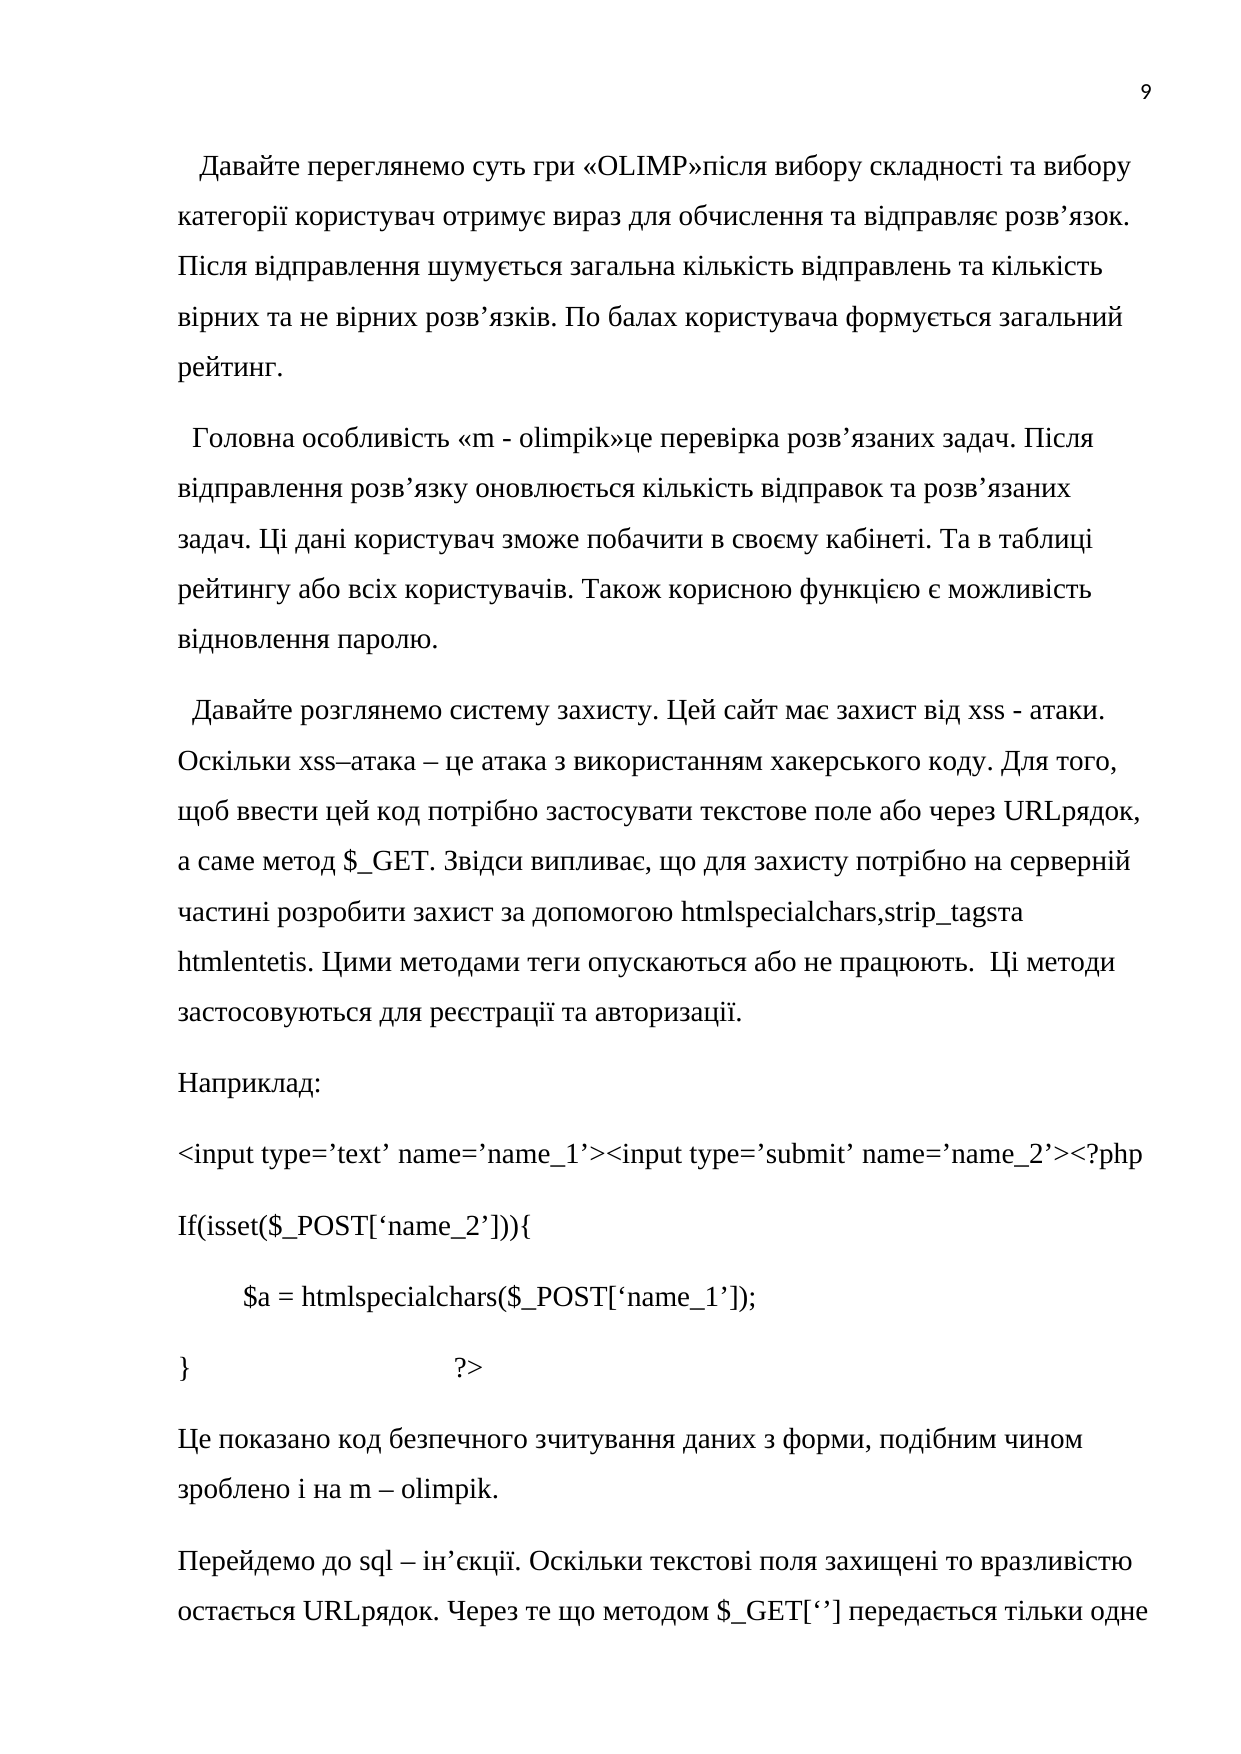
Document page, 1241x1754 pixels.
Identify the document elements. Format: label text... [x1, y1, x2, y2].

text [177, 1543, 1152, 1627]
text Наприклад: [177, 1066, 1152, 1099]
text $a = htmlspecialchars($_POST[‘name_1’]); [177, 1279, 1152, 1312]
text Головна особливість «m - olimpik»це перевірка розв’язаних задач. Після відправлення розв’язку оновлюється кількість відправок та розв’язаних задач. Ці дані користувач зможе побачити в своєму кабінеті. Та в таблиці рейтингу або всіх користувачів. Також корисною функцією є можливість відновлення паролю. [177, 420, 1152, 655]
text Давайте переглянемо суть гри «OLIMP»після вибору складності та вибору категорії користувач отримує вираз для обчислення та відправляє розв’язок. Після відправлення шумується загальна кількість відправлень та кількість вірних та не вірних розв’язків. По балах користувача формується загальний рейтинг. [177, 148, 1152, 382]
text } ?> [177, 1350, 1152, 1384]
text <input type=’text’ name=’name_1’><input type=’submit’ name=’name_2’><?php [177, 1137, 1152, 1170]
text Давайте розглянемо систему захисту. Цей сайт має захист від xss - атаки. Оскільки xss–атака – це атака з використанням хакерського коду. Для того, щоб ввести цей код потрібно застосувати текстове поле або через URLрядок, а саме метод $_GET. Звідси випливає, що для захисту потрібно на серверній частині розробити захист за допомогою htmlspecialchars,strip_tagsта htmlentetis. Цими методами теги опускаються або не працюють. Ці методи застосовуються для реєстрації та авторизації. [177, 692, 1152, 1028]
text Це показано код безпечного зчитування даних з форми, подібним чином зроблено і на m – olimpik. [177, 1421, 1152, 1505]
text If(isset($_POST[‘name_2’])){ [177, 1208, 1152, 1241]
